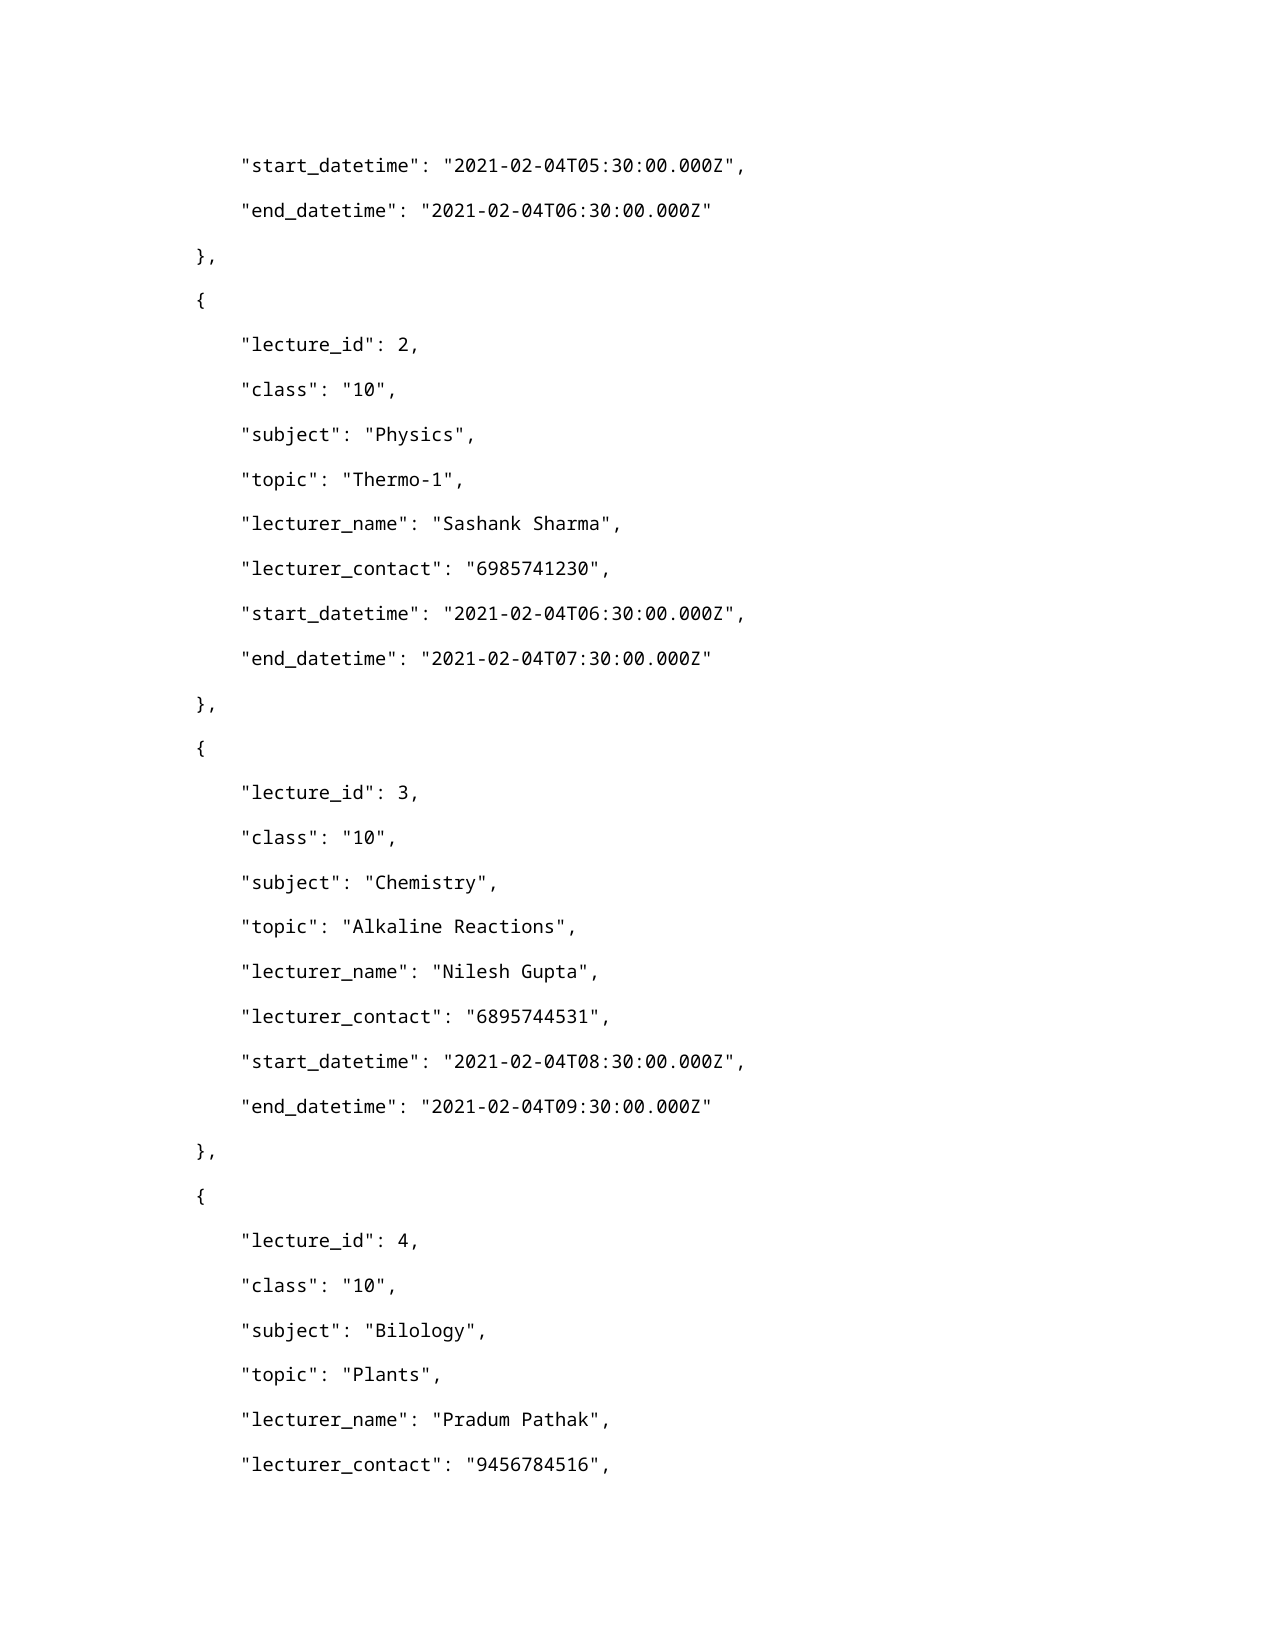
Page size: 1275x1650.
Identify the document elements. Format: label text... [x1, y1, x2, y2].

text "lecturer_contact": "9456784516", [150, 1449, 1125, 1477]
text "end_datetime": "2021-02-04T09:30:00.000Z" [150, 1091, 1125, 1119]
text "lecture_id": 2, [150, 329, 1125, 357]
text "lecturer_name": "Pradum Pathak", [150, 1404, 1125, 1432]
text "start_datetime": "2021-02-04T08:30:00.000Z", [150, 1046, 1125, 1074]
text "class": "10", [150, 822, 1125, 850]
text "topic": "Alkaline Reactions", [150, 911, 1125, 939]
text "lecture_id": 3, [150, 777, 1125, 805]
text "class": "10", [150, 374, 1125, 402]
text "start_datetime": "2021-02-04T06:30:00.000Z", [150, 598, 1125, 626]
text "class": "10", [150, 1270, 1125, 1298]
text "subject": "Bilology", [150, 1314, 1125, 1343]
text "lecture_id": 4, [150, 1225, 1125, 1253]
text "subject": "Physics", [150, 419, 1125, 447]
text "end_datetime": "2021-02-04T06:30:00.000Z" [150, 195, 1125, 223]
text "topic": "Plants", [150, 1359, 1125, 1387]
text "subject": "Chemistry", [150, 867, 1125, 895]
text "lecturer_contact": "6895744531", [150, 1001, 1125, 1029]
text "lecturer_name": "Nilesh Gupta", [150, 956, 1125, 984]
text "end_datetime": "2021-02-04T07:30:00.000Z" [150, 643, 1125, 671]
text }, [150, 239, 1125, 268]
text "lecturer_contact": "6985741230", [150, 553, 1125, 581]
text { [150, 732, 1125, 760]
text "start_datetime": "2021-02-04T05:30:00.000Z", [150, 150, 1125, 178]
text }, [150, 1135, 1125, 1163]
text { [150, 1180, 1125, 1208]
text "topic": "Thermo-1", [150, 463, 1125, 492]
text "lecturer_name": "Sashank Sharma", [150, 508, 1125, 536]
text { [150, 284, 1125, 312]
text }, [150, 687, 1125, 716]
